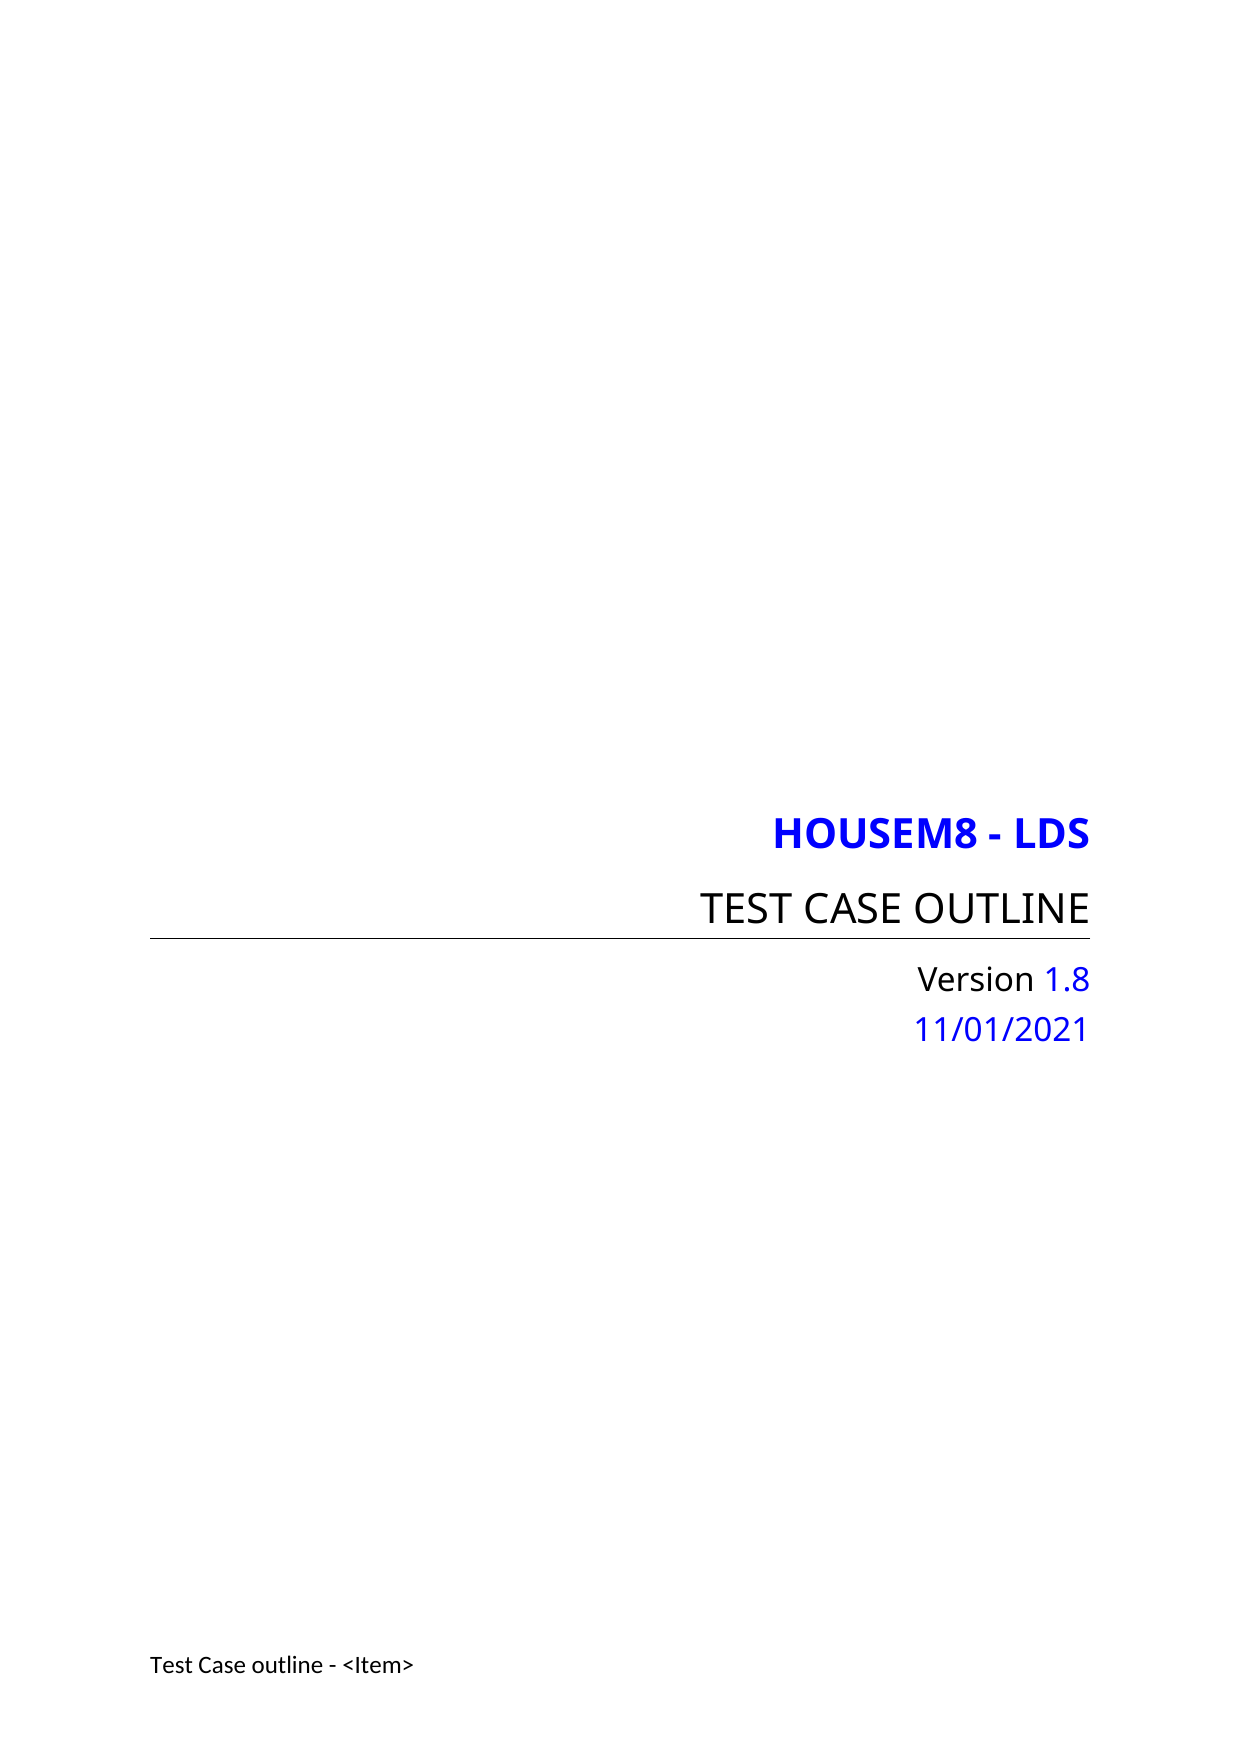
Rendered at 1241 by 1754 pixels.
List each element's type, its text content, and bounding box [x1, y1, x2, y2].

title Housem8 - LDS [150, 804, 1090, 861]
title Test Case outline [150, 879, 1090, 938]
subtitle Version 1.8 [150, 952, 1090, 1002]
subtitle 11/01/2021 [150, 1002, 1090, 1052]
